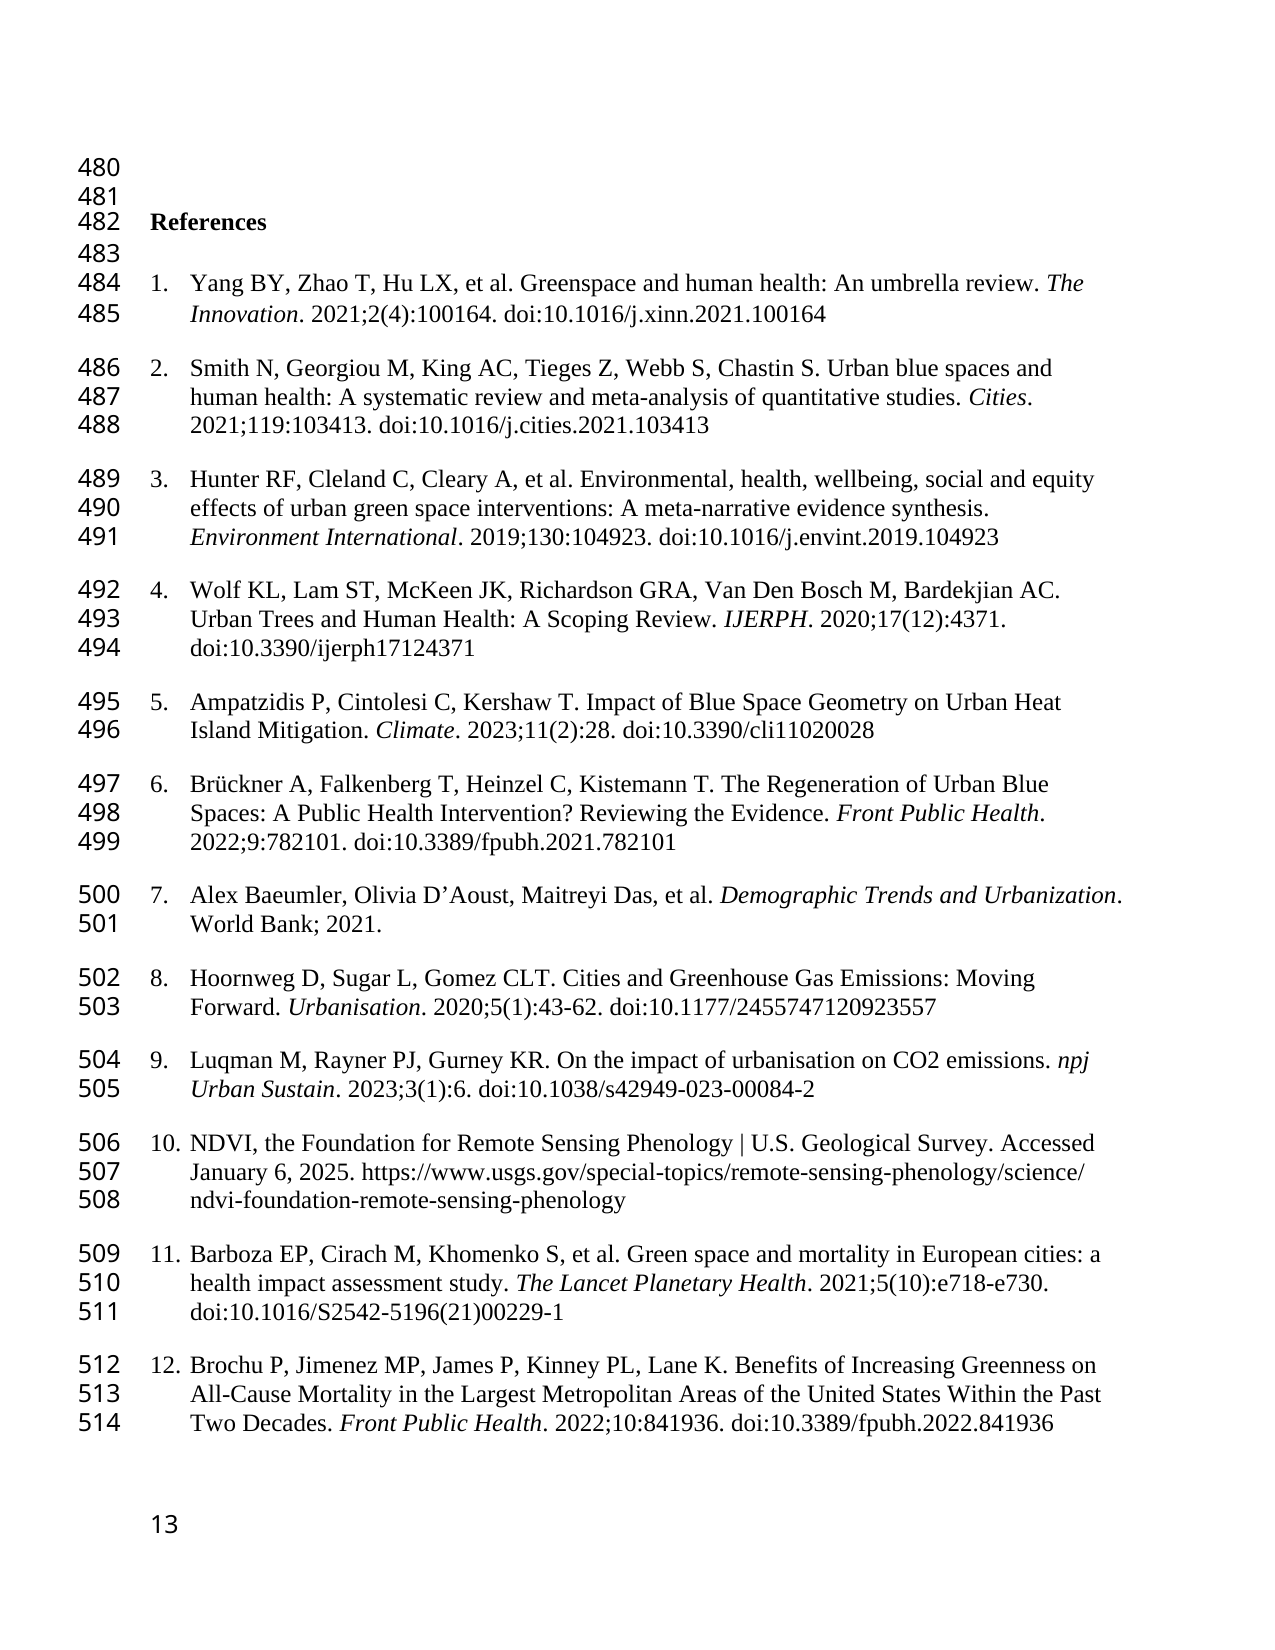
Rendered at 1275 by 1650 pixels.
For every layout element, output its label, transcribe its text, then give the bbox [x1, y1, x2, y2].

text 9. Luqman M, Rayner PJ, Gurney KR. On the impact of urbanisation on CO2 emissions. npj Urban Sustain. 2023;3(1):6. doi:10.1038/s42949-023-00084-2 [150, 1045, 1125, 1103]
text 5. Ampatzidis P, Cintolesi C, Kershaw T. Impact of Blue Space Geometry on Urban Heat Island Mitigation. Climate. 2023;11(2):28. doi:10.3390/cli11020028 [150, 687, 1125, 744]
text 6. Brückner A, Falkenberg T, Heinzel C, Kistemann T. The Regeneration of Urban Blue Spaces: A Public Health Intervention? Reviewing the Evidence. Front Public Health. 2022;9:782101. doi:10.3389/fpubh.2021.782101 [150, 769, 1125, 855]
text 3. Hunter RF, Cleland C, Cleary A, et al. Environmental, health, wellbeing, social and equity effects of urban green space interventions: A meta-narrative evidence synthesis. Environment International. 2019;130:104923. doi:10.1016/j.envint.2019.104923 [150, 464, 1125, 550]
text 7. Alex Baeumler, Olivia D’Aoust, Maitreyi Das, et al. Demographic Trends and Urbanization. World Bank; 2021. [150, 880, 1125, 938]
text 10. NDVI, the Foundation for Remote Sensing Phenology | U.S. Geological Survey. Accessed January 6, 2025. https://www.usgs.gov/special-topics/remote-sensing-phenology/science/ndvi-foundation-remote-sensing-phenology [150, 1128, 1125, 1214]
text 11. Barboza EP, Cirach M, Khomenko S, et al. Green space and mortality in European cities: a health impact assessment study. The Lancet Planetary Health. 2021;5(10):e718-e730. doi:10.1016/S2542-5196(21)00229-1 [150, 1239, 1125, 1325]
text 12. Brochu P, Jimenez MP, James P, Kinney PL, Lane K. Benefits of Increasing Greenness on All-Cause Mortality in the Largest Metropolitan Areas of the United States Within the Past Two Decades. Front Public Health. 2022;10:841936. doi:10.3389/fpubh.2022.841936 [150, 1350, 1125, 1437]
text 1. Yang BY, Zhao T, Hu LX, et al. Greenspace and human health: An umbrella review. The Innovation. 2021;2(4):100164. doi:10.1016/j.xinn.2021.100164 [150, 265, 1125, 328]
text 4. Wolf KL, Lam ST, McKeen JK, Richardson GRA, Van Den Bosch M, Bardekjian AC. Urban Trees and Human Health: A Scoping Review. IJERPH. 2020;17(12):4371. doi:10.3390/ijerph17124371 [150, 575, 1125, 662]
text 8. Hoornweg D, Sugar L, Gomez CLT. Cities and Greenhouse Gas Emissions: Moving Forward. Urbanisation. 2020;5(1):43-62. doi:10.1177/2455747120923557 [150, 963, 1125, 1020]
text References [150, 207, 1125, 236]
text 2. Smith N, Georgiou M, King AC, Tieges Z, Webb S, Chastin S. Urban blue spaces and human health: A systematic review and meta-analysis of quantitative studies. Cities. 2021;119:103413. doi:10.1016/j.cities.2021.103413 [150, 353, 1125, 439]
